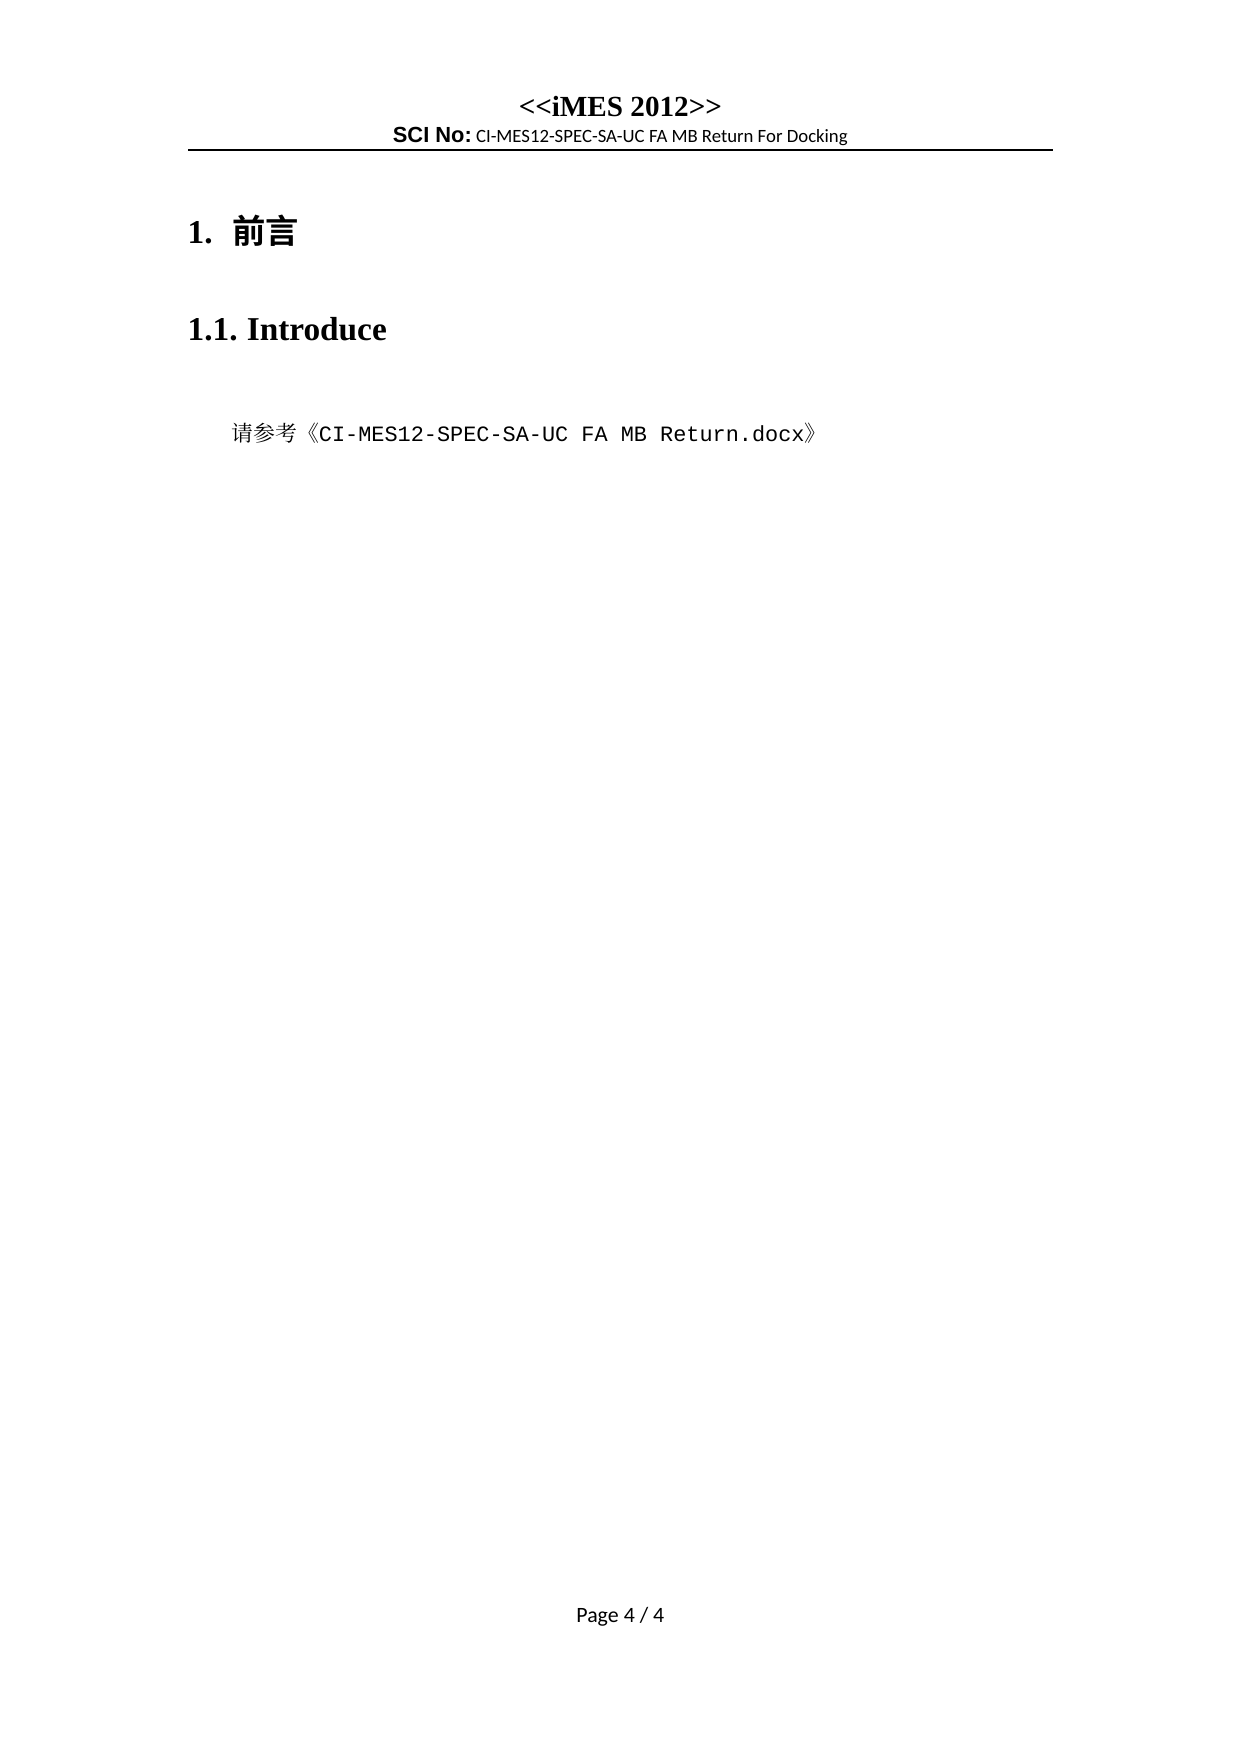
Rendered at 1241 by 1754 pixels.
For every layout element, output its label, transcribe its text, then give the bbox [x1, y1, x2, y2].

text 请参考《CI-MES12-SPEC-SA-UC FA MB Return.docx》 [187, 416, 1053, 448]
subtitle 前言 [187, 196, 1053, 261]
subtitle Introduce [187, 296, 1053, 361]
